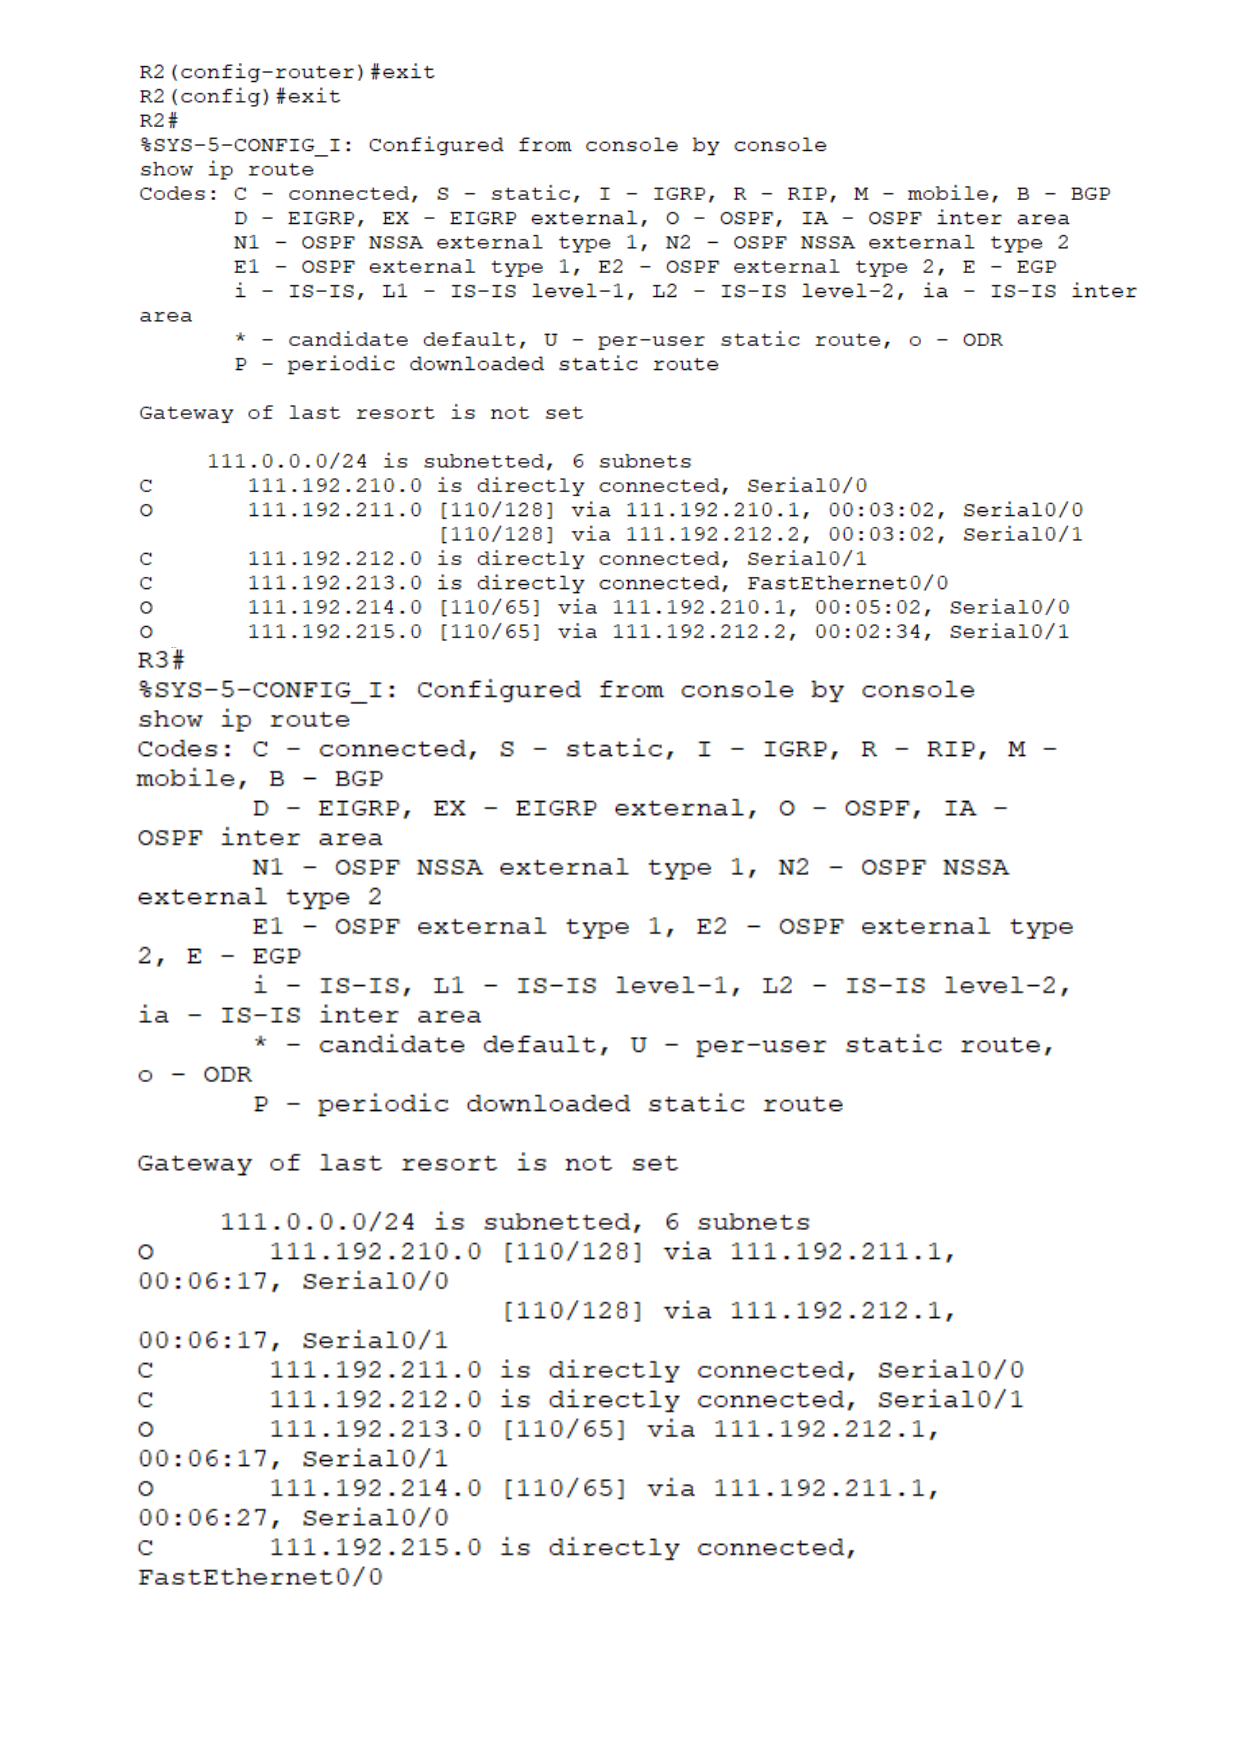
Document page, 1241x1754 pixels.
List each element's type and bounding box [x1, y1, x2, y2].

picture [134, 649, 1083, 1592]
picture [134, 59, 1149, 648]
list [97, 59, 1181, 1591]
